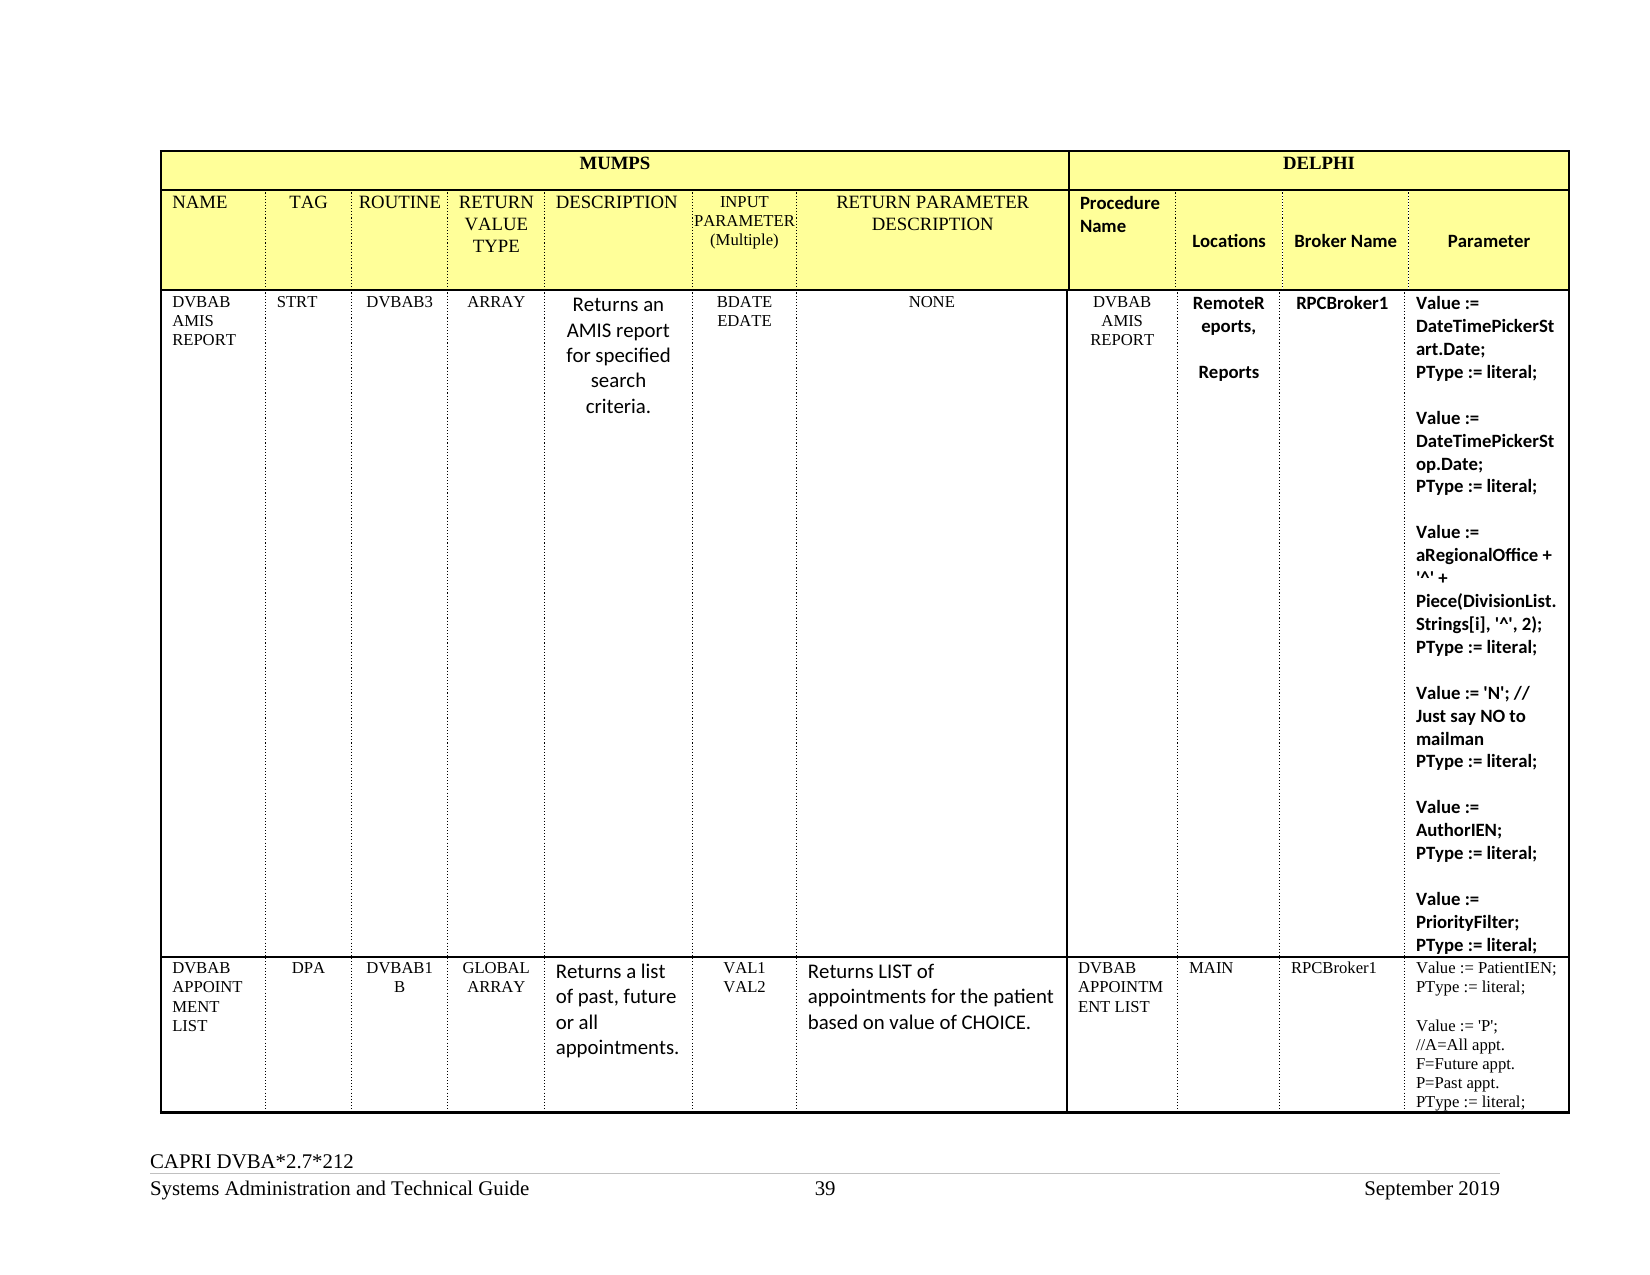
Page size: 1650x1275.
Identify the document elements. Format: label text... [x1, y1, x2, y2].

table_cell INPUT PARAMETER (Multiple) [692, 191, 796, 289]
table_cell RPCBroker1 [1280, 291, 1404, 956]
table_cell GLOBAL ARRAY [448, 958, 544, 1111]
table_cell DVBAB3 [351, 291, 448, 956]
table_header MUMPS [162, 152, 1068, 189]
table_cell RETURN PARAMETER DESCRIPTION [796, 191, 1068, 289]
table_cell TAG [265, 191, 351, 289]
table_cell DVBAB1B [351, 958, 448, 1111]
table_cell Locations [1175, 191, 1282, 289]
table_cell STRT [265, 291, 351, 956]
table_cell Value := PatientIEN; PType := literal; Value := 'P'; //A=All appt. F=Future appt. P=Past appt. PType := literal; [1405, 958, 1568, 1111]
table_cell DESCRIPTION [544, 191, 692, 289]
table_cell Value := DateTimePickerStart.Date; PType := literal; Value := DateTimePickerStop.Date; PType := literal; Value := aRegionalOffice + '^' + Piece(DivisionList.Strings[i], '^', 2); PType := literal; Value := 'N'; // Just say NO to mailman PType := literal; Value := AuthorIEN; PType := literal; Value := PriorityFilter; PType := literal; [1405, 291, 1568, 956]
table_cell Parameter [1409, 191, 1568, 289]
table_header DELPHI [1070, 152, 1568, 189]
table_cell Broker Name [1283, 191, 1408, 289]
table_cell VAL1 VAL2 [692, 958, 796, 1111]
table_cell DVBAB AMIS REPORT [1068, 291, 1178, 956]
table_cell NAME [162, 191, 265, 289]
table_cell RPCBroker1 [1280, 958, 1404, 1111]
table_cell ROUTINE [351, 191, 448, 289]
table_cell DVBAB APPOINTMENT LIST [1068, 958, 1178, 1111]
table_cell MAIN [1178, 958, 1279, 1111]
table_cell Returns LIST of appointments for the patient based on value of CHOICE. [796, 958, 1066, 1111]
table_cell ARRAY [448, 291, 544, 956]
table_cell DPA [265, 958, 351, 1111]
table_cell RemoteReports, Reports [1178, 291, 1279, 956]
table_cell BDATE EDATE [692, 291, 796, 956]
table_cell Procedure Name [1070, 191, 1175, 289]
table_cell Returns a list of past, future or all appointments. [544, 958, 692, 1111]
table_cell NONE [796, 291, 1066, 956]
table_cell DVBAB APPOINTMENT LIST [162, 958, 265, 1111]
table_cell Returns an AMIS report for specified search criteria. [544, 291, 692, 956]
table_cell DVBAB AMIS REPORT [162, 291, 265, 956]
table_cell RETURN VALUE TYPE [448, 191, 544, 289]
